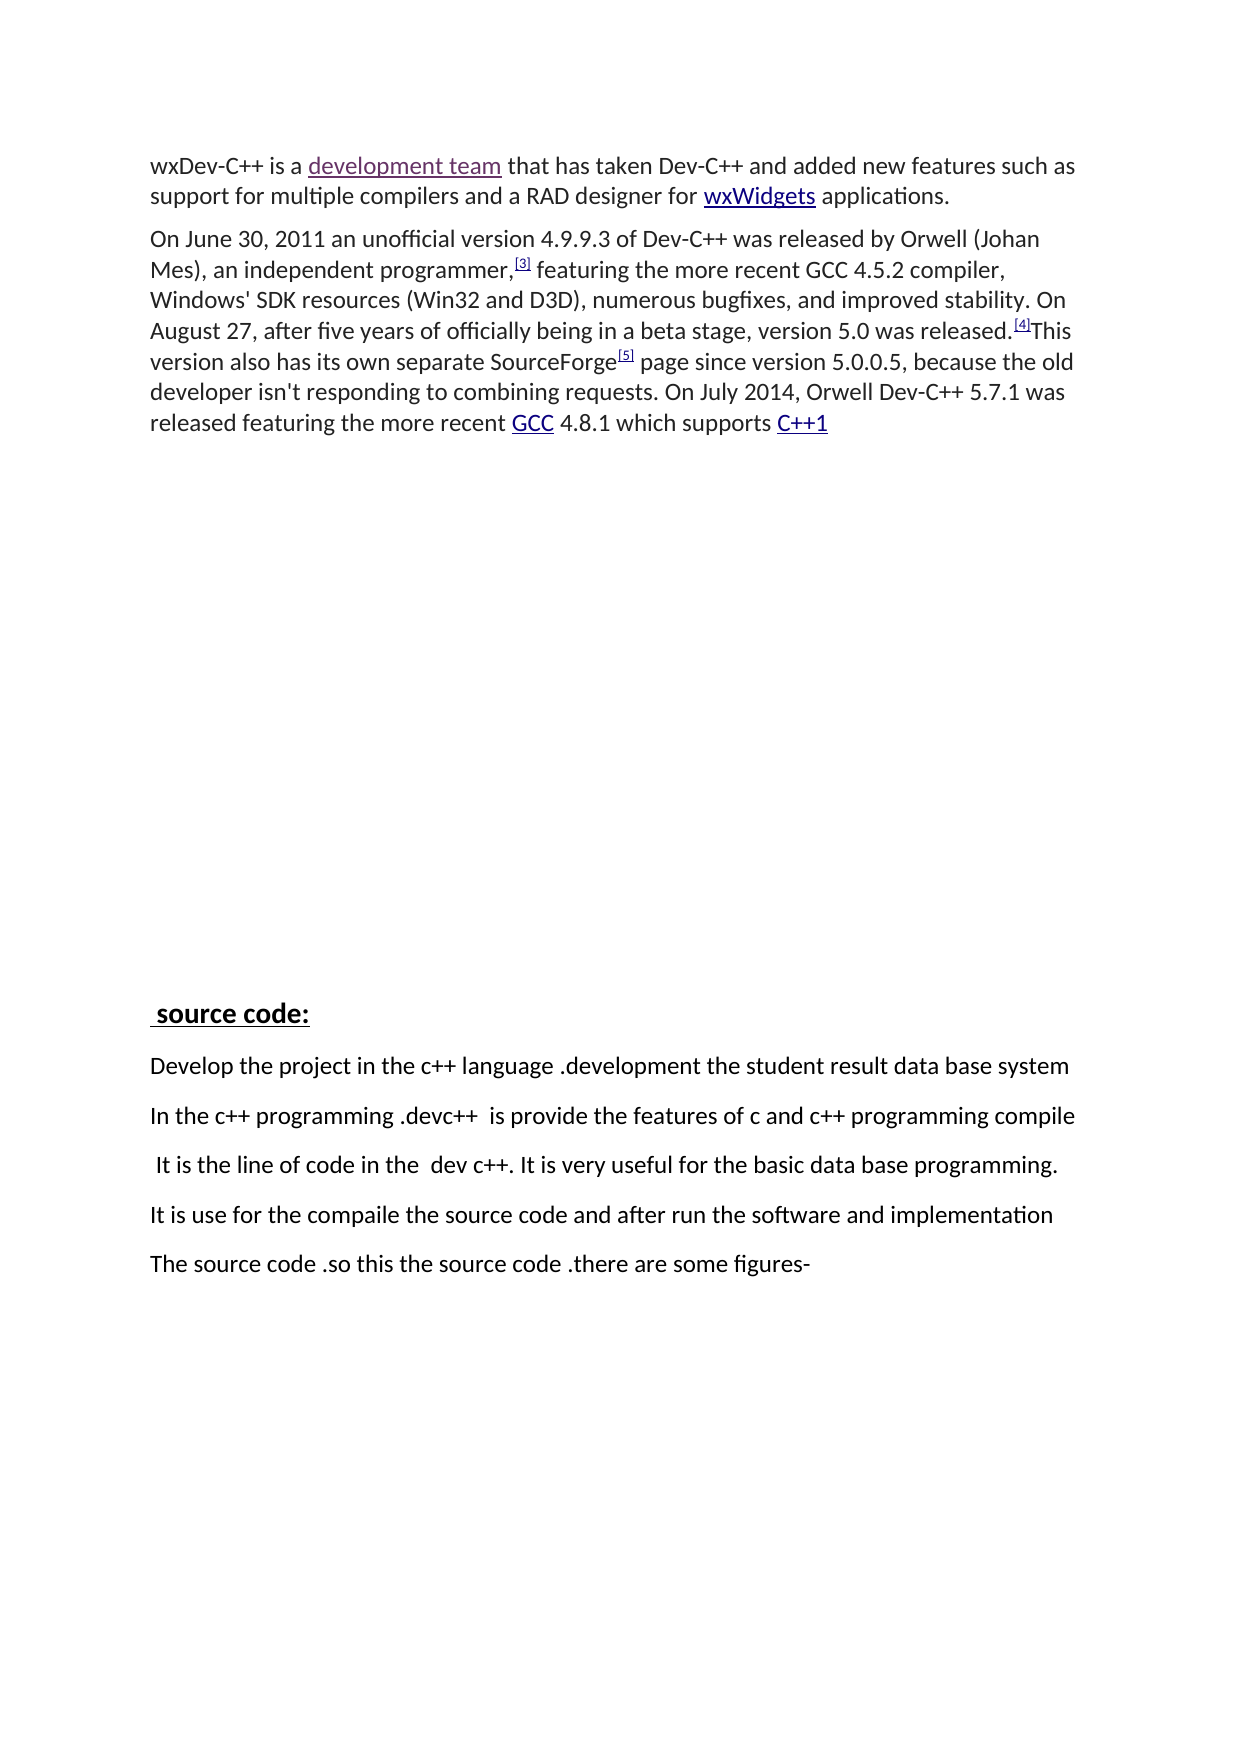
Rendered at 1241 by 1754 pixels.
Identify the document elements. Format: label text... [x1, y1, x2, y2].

text In the c++ programming .devc++ is provide the features of c and c++ programming compile [150, 1100, 1090, 1130]
text The source code .so this the source code .there are some figures- [150, 1249, 1090, 1279]
text wxDev-C++ is a development team that has taken Dev-C++ and added new features such as support for multiple compilers and a RAD designer for wxWidgets applications. [150, 150, 1090, 211]
text Develop the project in the c++ language .development the student result data base system [150, 1050, 1090, 1081]
text source code: [150, 995, 1090, 1031]
text On June 30, 2011 an unofficial version 4.9.9.3 of Dev-C++ was released by Orwell (Johan Mes), an independent programmer,[3] featuring the more recent GCC 4.5.2 compiler, Windows' SDK resources (Win32 and D3D), numerous bugfixes, and improved stability. On August 27, after five years of officially being in a beta stage, version 5.0 was released.[4]This version also has its own separate SourceForge[5] page since version 5.0.0.5, because the old developer isn't responding to combining requests. On July 2014, Orwell Dev-C++ 5.7.1 was released featuring the more recent GCC 4.8.1 which supports C++1 [150, 223, 1090, 437]
text It is use for the compaile the source code and after run the software and implementation [150, 1199, 1090, 1229]
text It is the line of code in the dev c++. It is very useful for the basic data base programming. [150, 1149, 1090, 1180]
